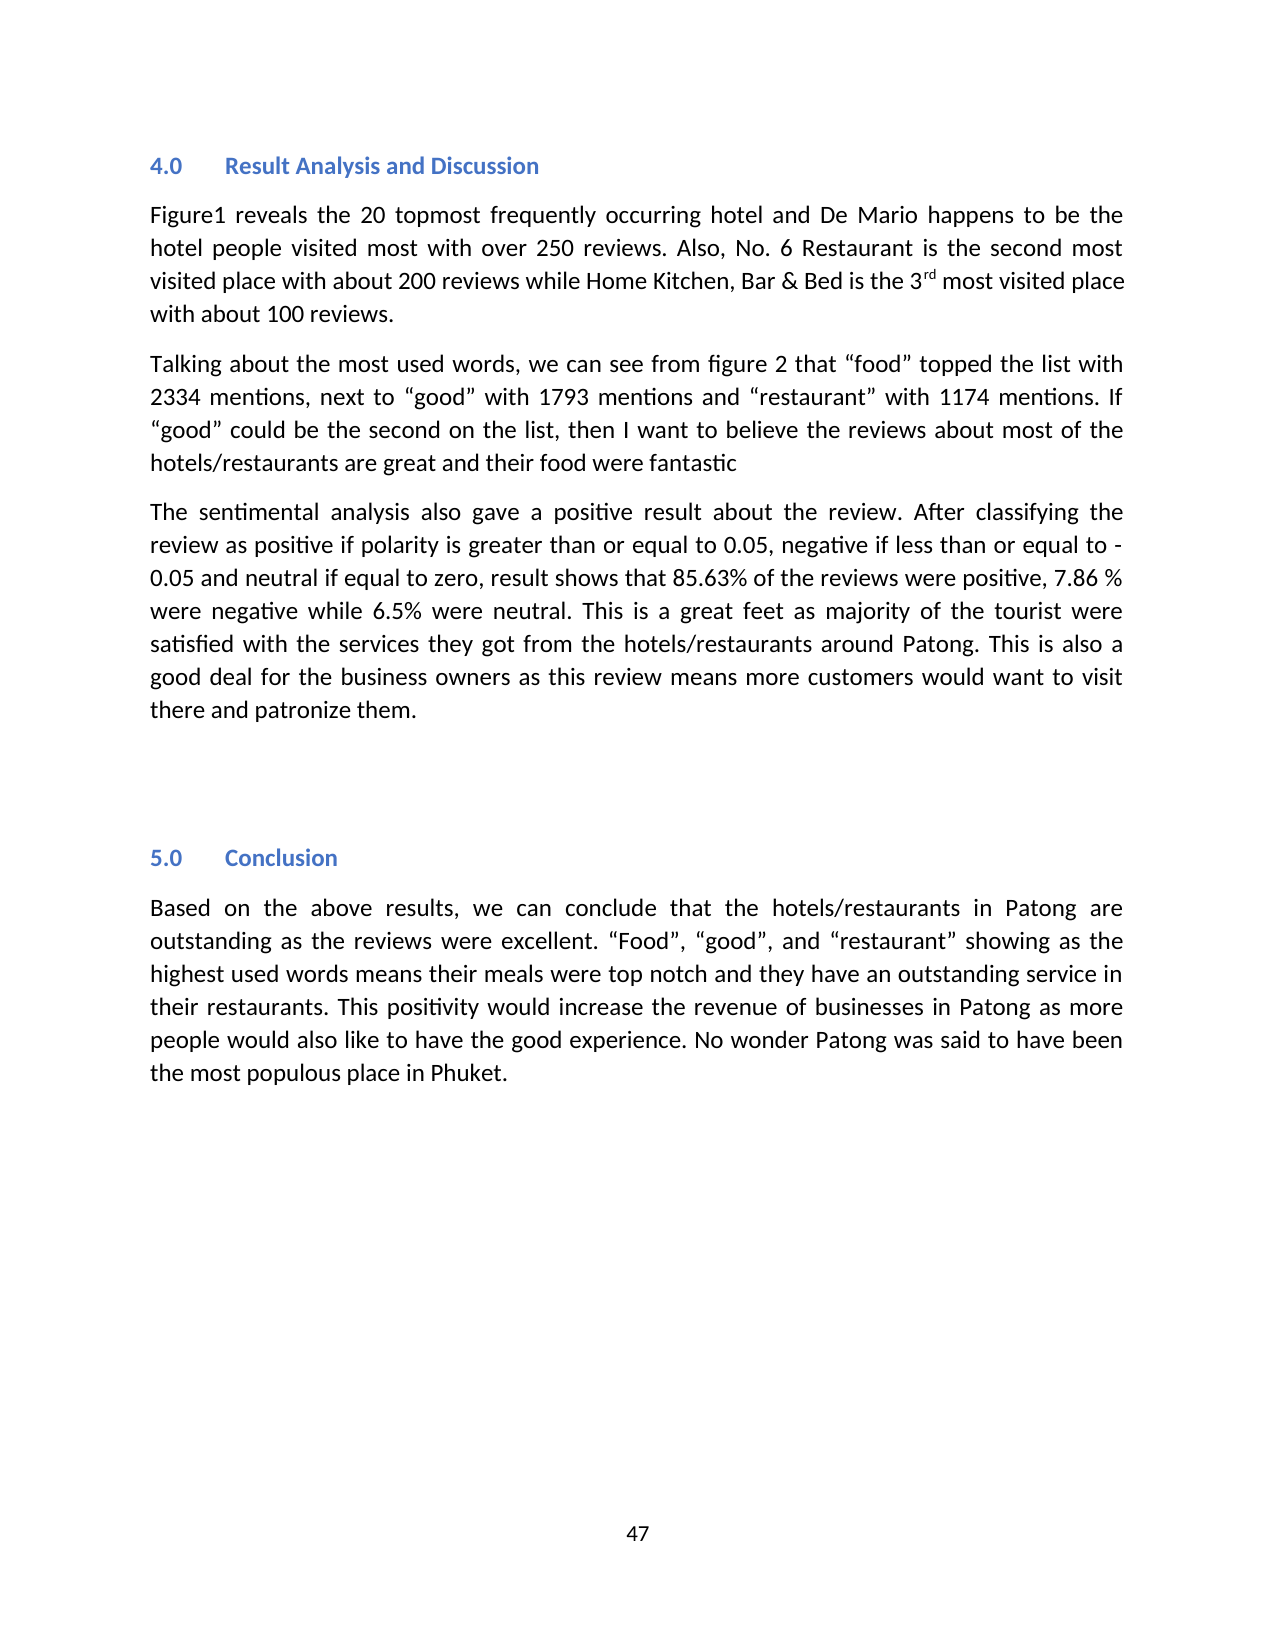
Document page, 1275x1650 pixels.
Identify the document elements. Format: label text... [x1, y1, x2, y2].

text Figure1 reveals the 20 topmost frequently occurring hotel and De Mario happens to be the hotel people visited most with over 250 reviews. Also, No. 6 Restaurant is the second most visited place with about 200 reviews while Home Kitchen, Bar & Bed is the 3rd most visited place with about 100 reviews. [150, 199, 1125, 329]
text 5.0 Conclusion [150, 842, 1125, 873]
text Based on the above results, we can conclude that the hotels/restaurants in Patong are outstanding as the reviews were excellent. “Food”, “good”, and “restaurant” showing as the highest used words means their meals were top notch and they have an outstanding service in their restaurants. This positivity would increase the revenue of businesses in Patong as more people would also like to have the good experience. No wonder Patong was said to have been the most populous place in Phuket. [150, 892, 1125, 1087]
text 4.0 Result Analysis and Discussion [150, 150, 1125, 181]
text Talking about the most used words, we can see from figure 2 that “food” topped the list with 2334 mentions, next to “good” with 1793 mentions and “restaurant” with 1174 mentions. If “good” could be the second on the list, then I want to believe the reviews about most of the hotels/restaurants are great and their food were fantastic [150, 348, 1125, 477]
text The sentimental analysis also gave a positive result about the review. After classifying the review as positive if polarity is greater than or equal to 0.05, negative if less than or equal to -0.05 and neutral if equal to zero, result shows that 85.63% of the reviews were positive, 7.86 % were negative while 6.5% were neutral. This is a great feet as majority of the tourist were satisfied with the services they got from the hotels/restaurants around Patong. This is also a good deal for the business owners as this review means more customers would want to visit there and patronize them. [150, 496, 1125, 724]
